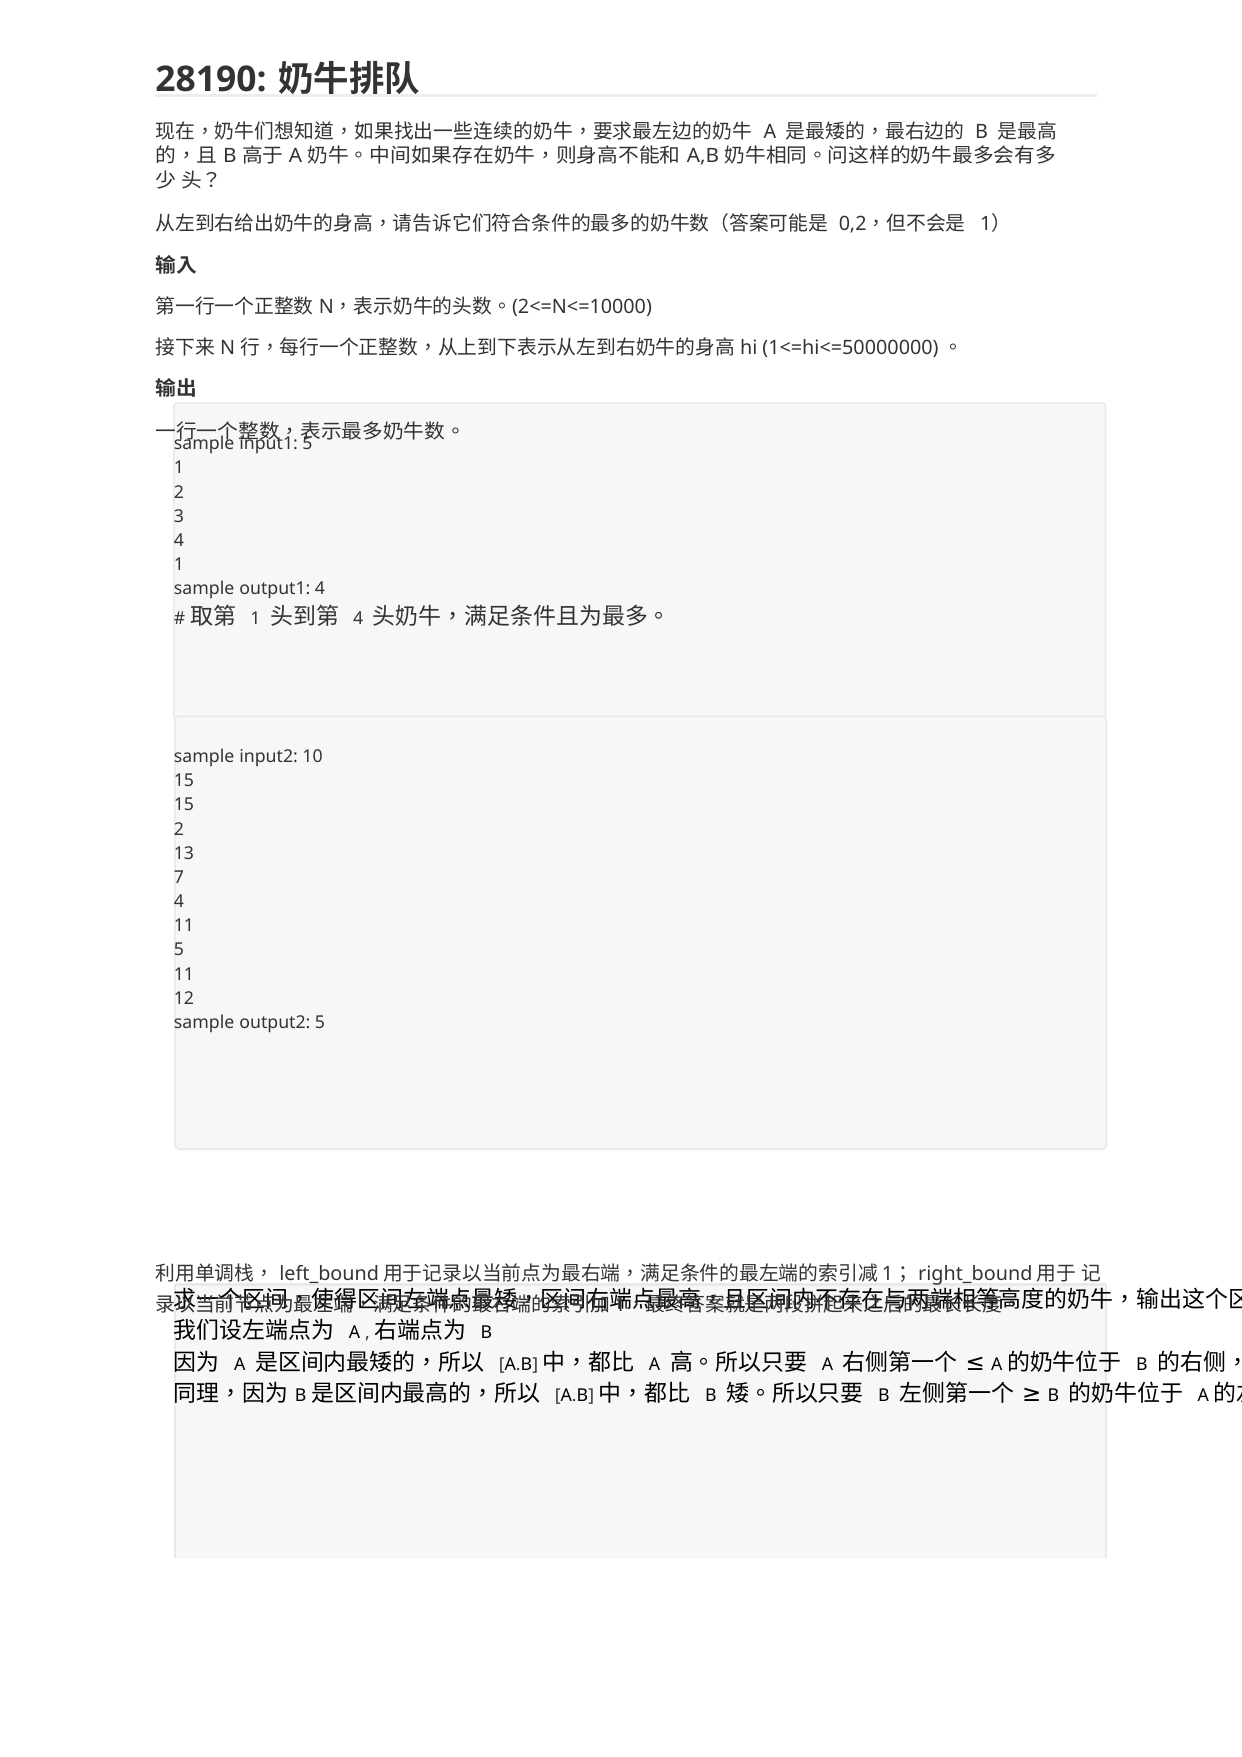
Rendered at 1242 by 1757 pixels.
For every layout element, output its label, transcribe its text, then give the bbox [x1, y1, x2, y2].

subtitle 28190: 奶牛排队 [155, 54, 1108, 100]
text 第一行一个正整数 N，表示奶牛的头数。(2<=N<=10000) [155, 292, 1108, 319]
text 接下来 N 行，每行一个正整数，从上到下表示从左到右奶牛的身高 hi (1<=hi<=50000000) 。 [155, 333, 1108, 360]
text 一行一个整数，表示最多奶牛数。 [155, 417, 1108, 444]
subtitle 输入 [155, 251, 1108, 278]
subtitle 输出 [155, 375, 1108, 402]
text 从左到右给出奶牛的身高，请告诉它们符合条件的最多的奶牛数（答案可能是 0,2，但不会是 1） [155, 210, 1108, 237]
text 现在，奶牛们想知道，如果找出一些连续的奶牛，要求最左边的奶牛 A 是最矮的，最右边的 B 是最高 的，且 B 高于 A 奶牛。中间如果存在奶牛，则身高不能和 A,B 奶牛相同。问这样的奶牛最多会有多少 头？ [155, 118, 1057, 193]
text 利用单调栈， left_bound用于记录以当前点为最右端，满足条件的最左端的索引减1； right_bound用于 记录以当前节点为最左端，满足条件的最右端的索引加1，最终答案就是两段拼起来之后的最长长度。 [155, 1255, 1108, 1317]
